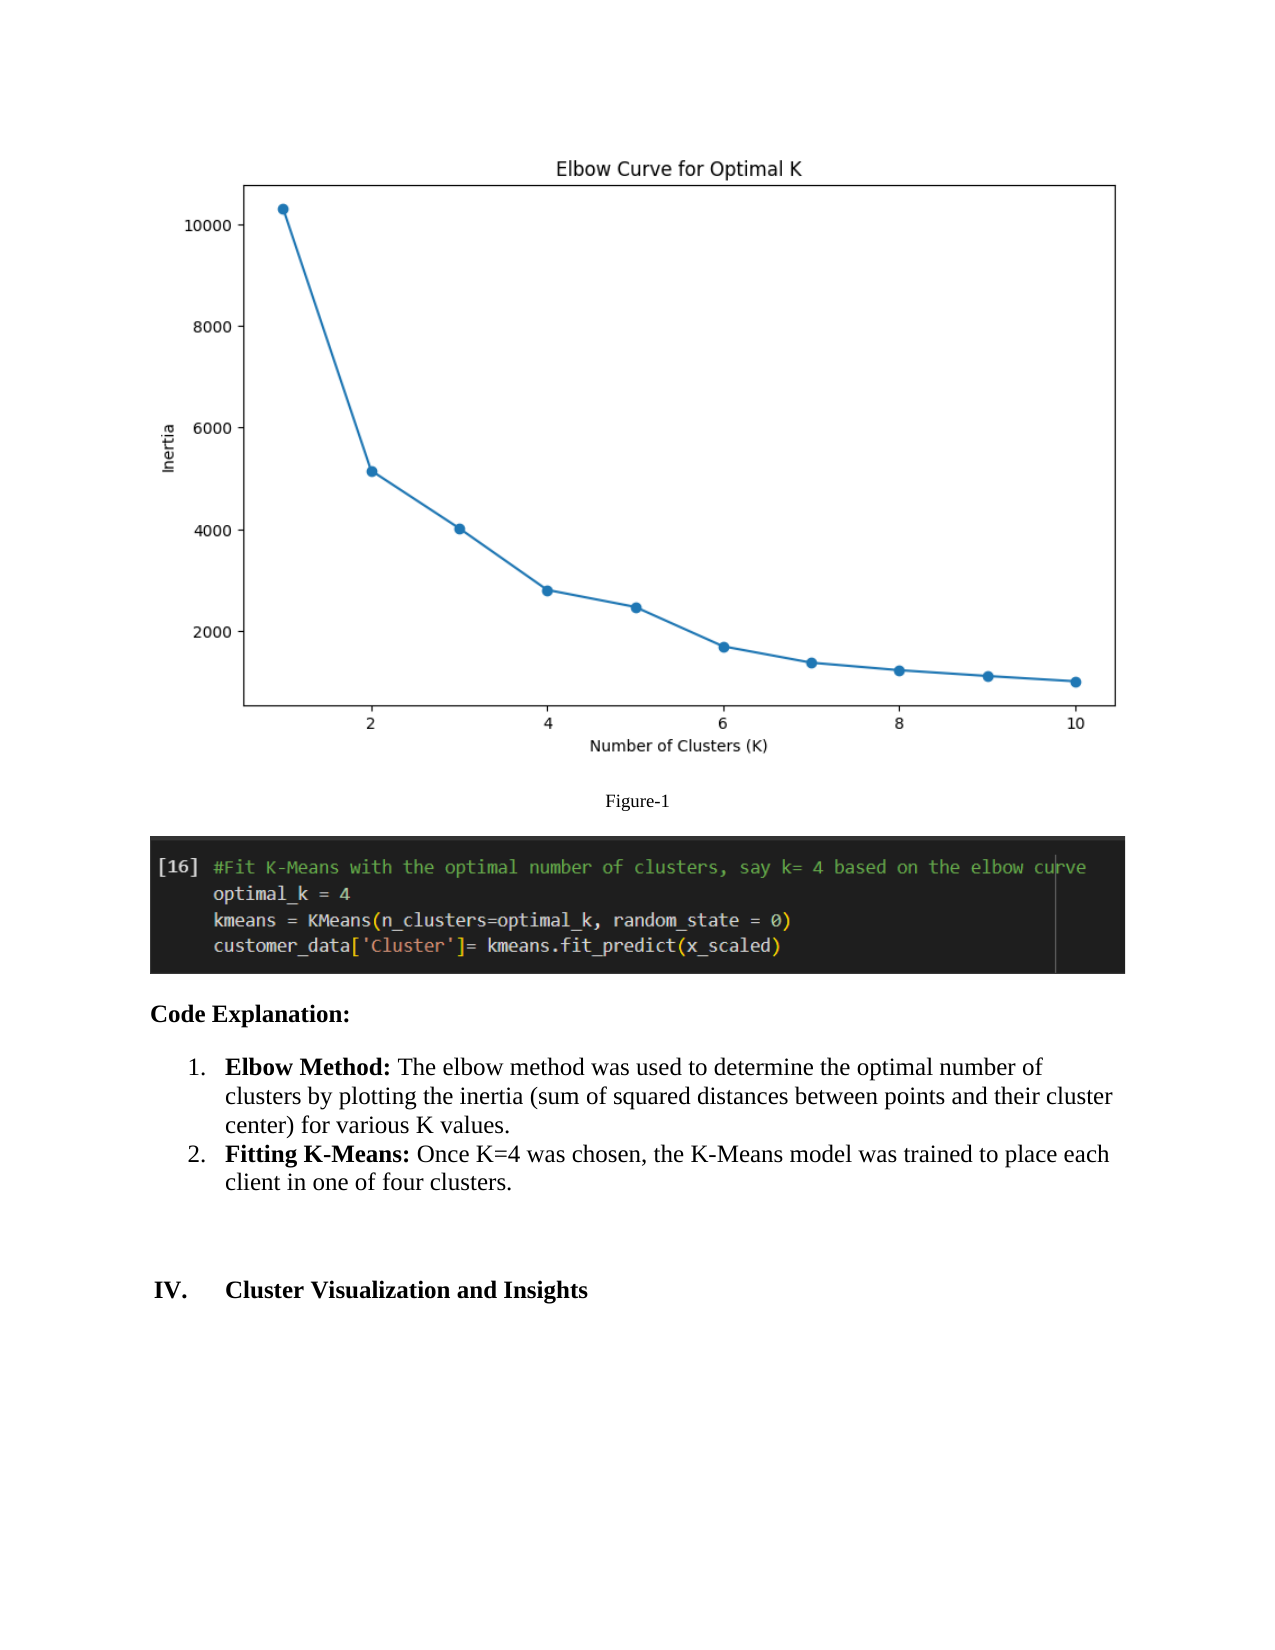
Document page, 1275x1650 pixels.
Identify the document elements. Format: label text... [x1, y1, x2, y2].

text Figure-1 [150, 789, 1125, 811]
text Code Explanation: [150, 999, 1125, 1027]
picture [150, 836, 1125, 974]
list Fitting K-Means: Once K=4 was chosen, the K-Means model was trained to place each client in one of four clusters. [187, 1139, 1125, 1196]
list Cluster Visualization and Insights [187, 1275, 1125, 1304]
picture [150, 150, 1125, 765]
list Elbow Method: The elbow method was used to determine the optimal number of clusters by plotting the inertia (sum of squared distances between points and their cluster center) for various K values. [187, 1052, 1125, 1139]
